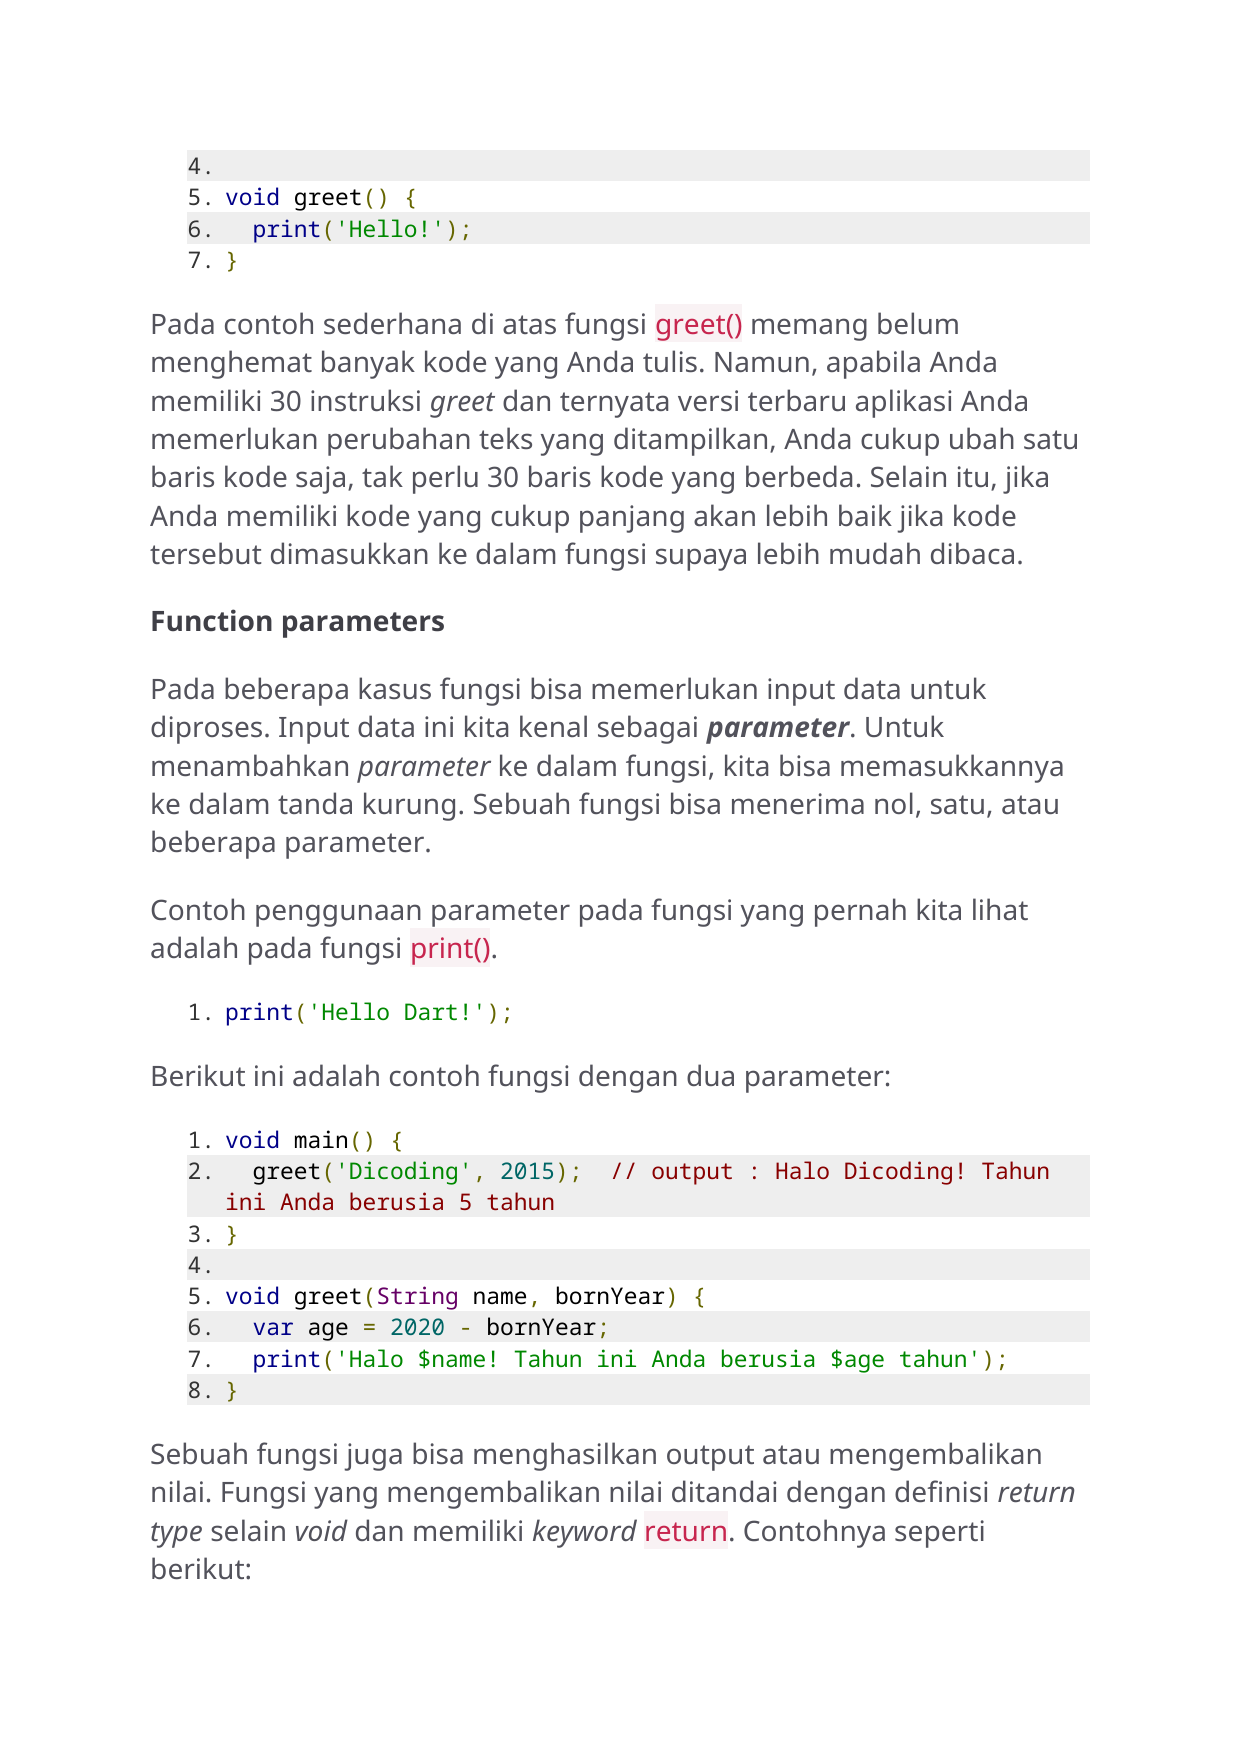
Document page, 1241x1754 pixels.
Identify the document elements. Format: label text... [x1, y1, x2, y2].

text Berikut ini adalah contoh fungsi dengan dua parameter: [150, 1056, 1090, 1094]
list greet('Dicoding', 2015); // output : Halo Dicoding! Tahun ini Anda berusia 5 tahun [187, 1155, 1090, 1217]
text Pada beberapa kasus fungsi bisa memerlukan input data untuk diproses. Input data ini kita kenal sebagai parameter. Untuk menambahkan parameter ke dalam fungsi, kita bisa memasukkannya ke dalam tanda kurung. Sebuah fungsi bisa menerima nol, satu, atau beberapa parameter. [150, 669, 1090, 861]
list print('Hello!'); [187, 212, 1090, 244]
list } [187, 1374, 1090, 1405]
list } [187, 1217, 1090, 1249]
list void greet() { [187, 181, 1090, 212]
text Sebuah fungsi juga bisa menghasilkan output atau mengembalikan nilai. Fungsi yang mengembalikan nilai ditandai dengan definisi return type selain void dan memiliki keyword return. Contohnya seperti berikut: [150, 1434, 1090, 1587]
list print('Halo $name! Tahun ini Anda berusia $age tahun'); [187, 1342, 1090, 1374]
list void greet(String name, bornYear) { [187, 1280, 1090, 1311]
text Pada contoh sederhana di atas fungsi greet() memang belum menghemat banyak kode yang Anda tulis. Namun, apabila Anda memiliki 30 instruksi greet dan ternyata versi terbaru aplikasi Anda memerlukan perubahan teks yang ditampilkan, Anda cukup ubah satu baris kode saja, tak perlu 30 baris kode yang berbeda. Selain itu, jika Anda memiliki kode yang cukup panjang akan lebih baik jika kode tersebut dimasukkan ke dalam fungsi supaya lebih mudah dibaca. [150, 304, 1090, 572]
list var age = 2020 - bornYear; [187, 1311, 1090, 1342]
list } [187, 244, 1090, 275]
text Contoh penggunaan parameter pada fungsi yang pernah kita lihat adalah pada fungsi print(). [150, 890, 1090, 967]
text Function parameters [150, 602, 1090, 640]
list print('Hello Dart!'); [187, 996, 1090, 1027]
list void main() { [187, 1124, 1090, 1155]
